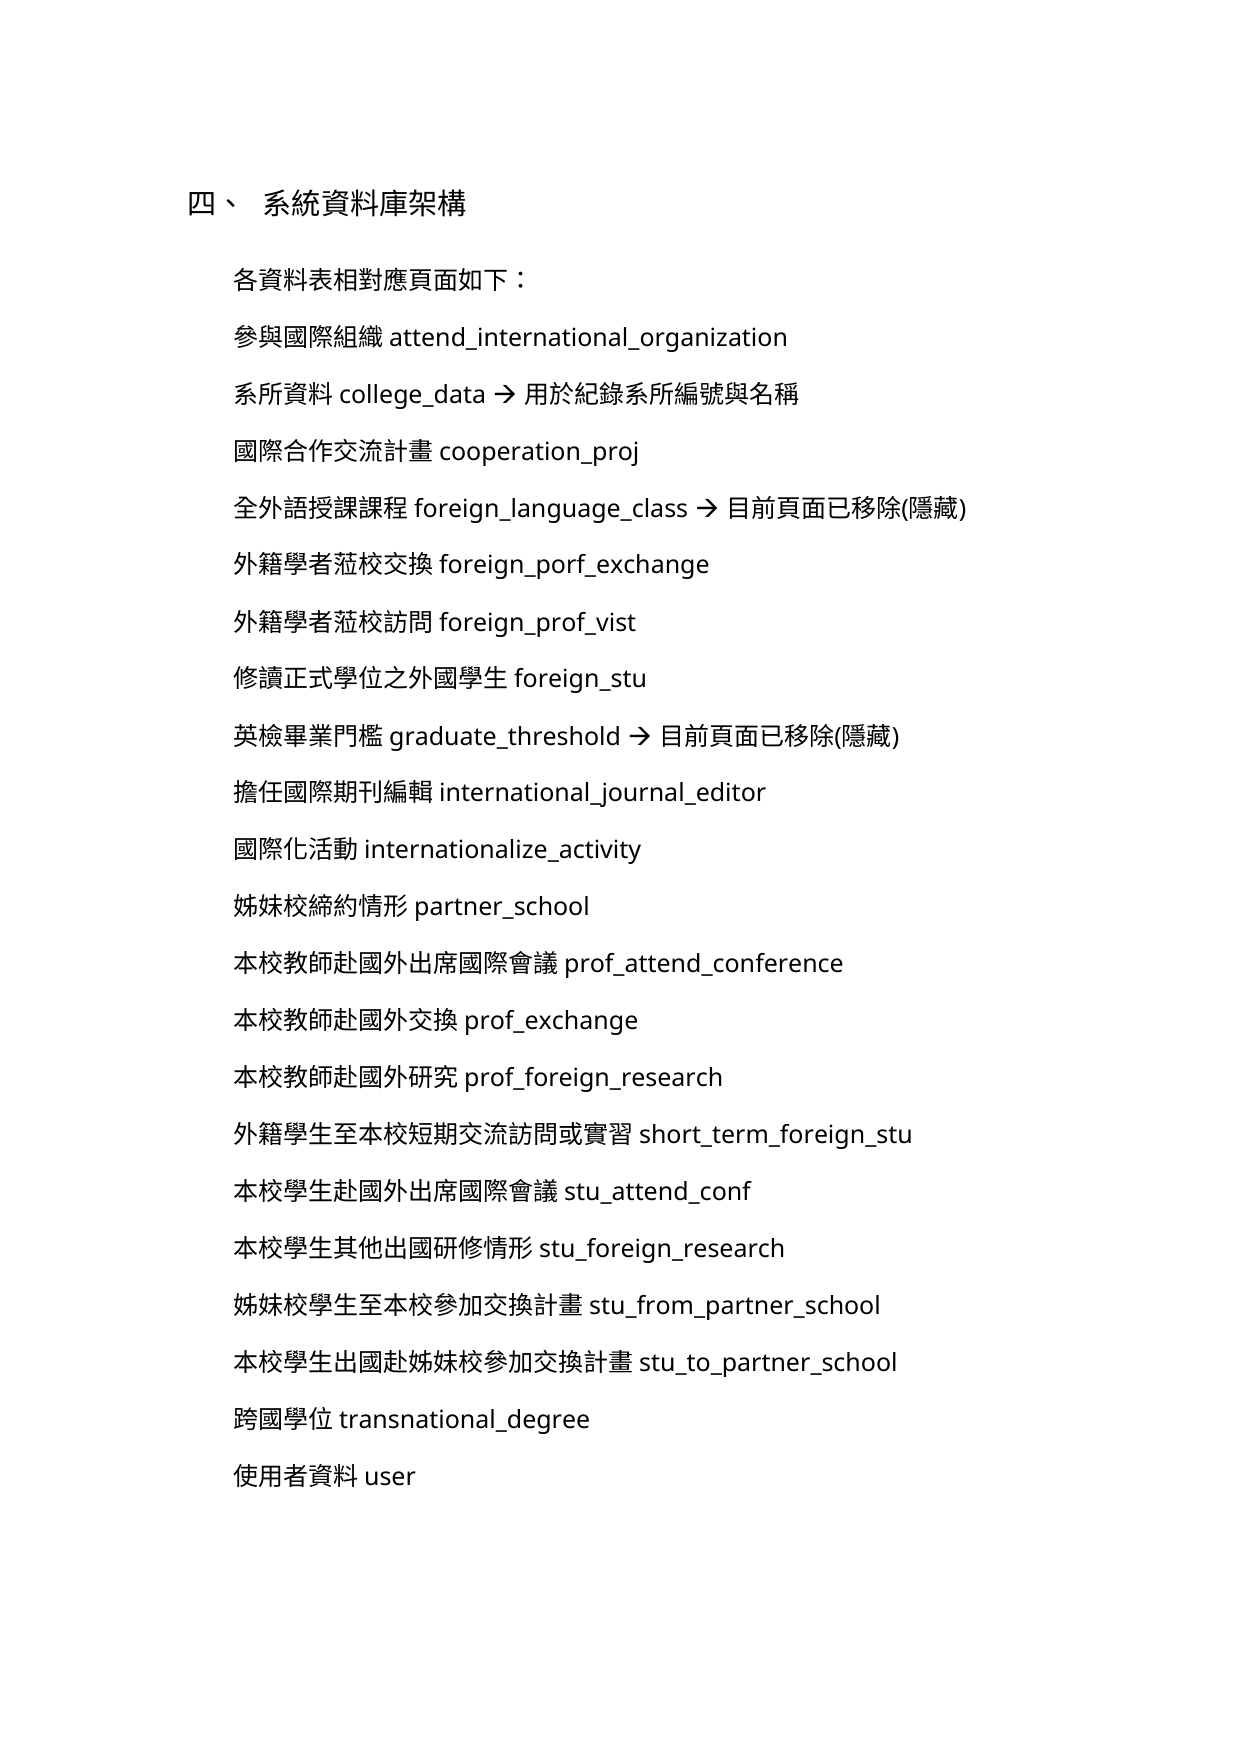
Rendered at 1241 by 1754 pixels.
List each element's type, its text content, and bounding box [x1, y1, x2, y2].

list 系所資料 college_data 用於紀錄系所編號與名稱 [233, 373, 1053, 411]
list 外籍學者蒞校訪問 foreign_prof_vist [233, 601, 1053, 639]
text 參與國際組織 attend_international_organization [233, 316, 1053, 354]
list 國際化活動 internationalize_activity [233, 829, 1053, 867]
list 本校教師赴國外研究 prof_foreign_research [233, 1057, 1053, 1095]
list 英檢畢業門檻 graduate_threshold 目前頁面已移除(隱藏) [233, 715, 1053, 753]
list 外籍學者蒞校交換 foreign_porf_exchange [233, 544, 1053, 582]
list 本校學生出國赴姊妹校參加交換計畫 stu_to_partner_school [233, 1342, 1053, 1379]
text 各資料表相對應頁面如下： [233, 259, 1053, 297]
list 姊妹校締約情形 partner_school [233, 886, 1053, 924]
list 外籍學生至本校短期交流訪問或實習 short_term_foreign_stu [233, 1114, 1053, 1152]
list 跨國學位 transnational_degree [233, 1399, 1053, 1437]
list 本校教師赴國外出席國際會議 prof_attend_conference [233, 943, 1053, 981]
list 全外語授課課程 foreign_language_class 目前頁面已移除(隱藏) [233, 487, 1053, 525]
list 姊妹校學生至本校參加交換計畫 stu_from_partner_school [233, 1285, 1053, 1323]
text 使用者資料 user [187, 1456, 1053, 1493]
list 系統資料庫架構 [187, 164, 1053, 239]
list 本校學生其他出國研修情形 stu_foreign_research [233, 1228, 1053, 1266]
list 本校教師赴國外交換 prof_exchange [233, 1000, 1053, 1038]
list 本校學生赴國外出席國際會議 stu_attend_conf [233, 1171, 1053, 1209]
list 修讀正式學位之外國學生 foreign_stu [233, 658, 1053, 696]
list 擔任國際期刊編輯 international_journal_editor [233, 772, 1053, 810]
list 國際合作交流計畫 cooperation_proj [233, 430, 1053, 468]
